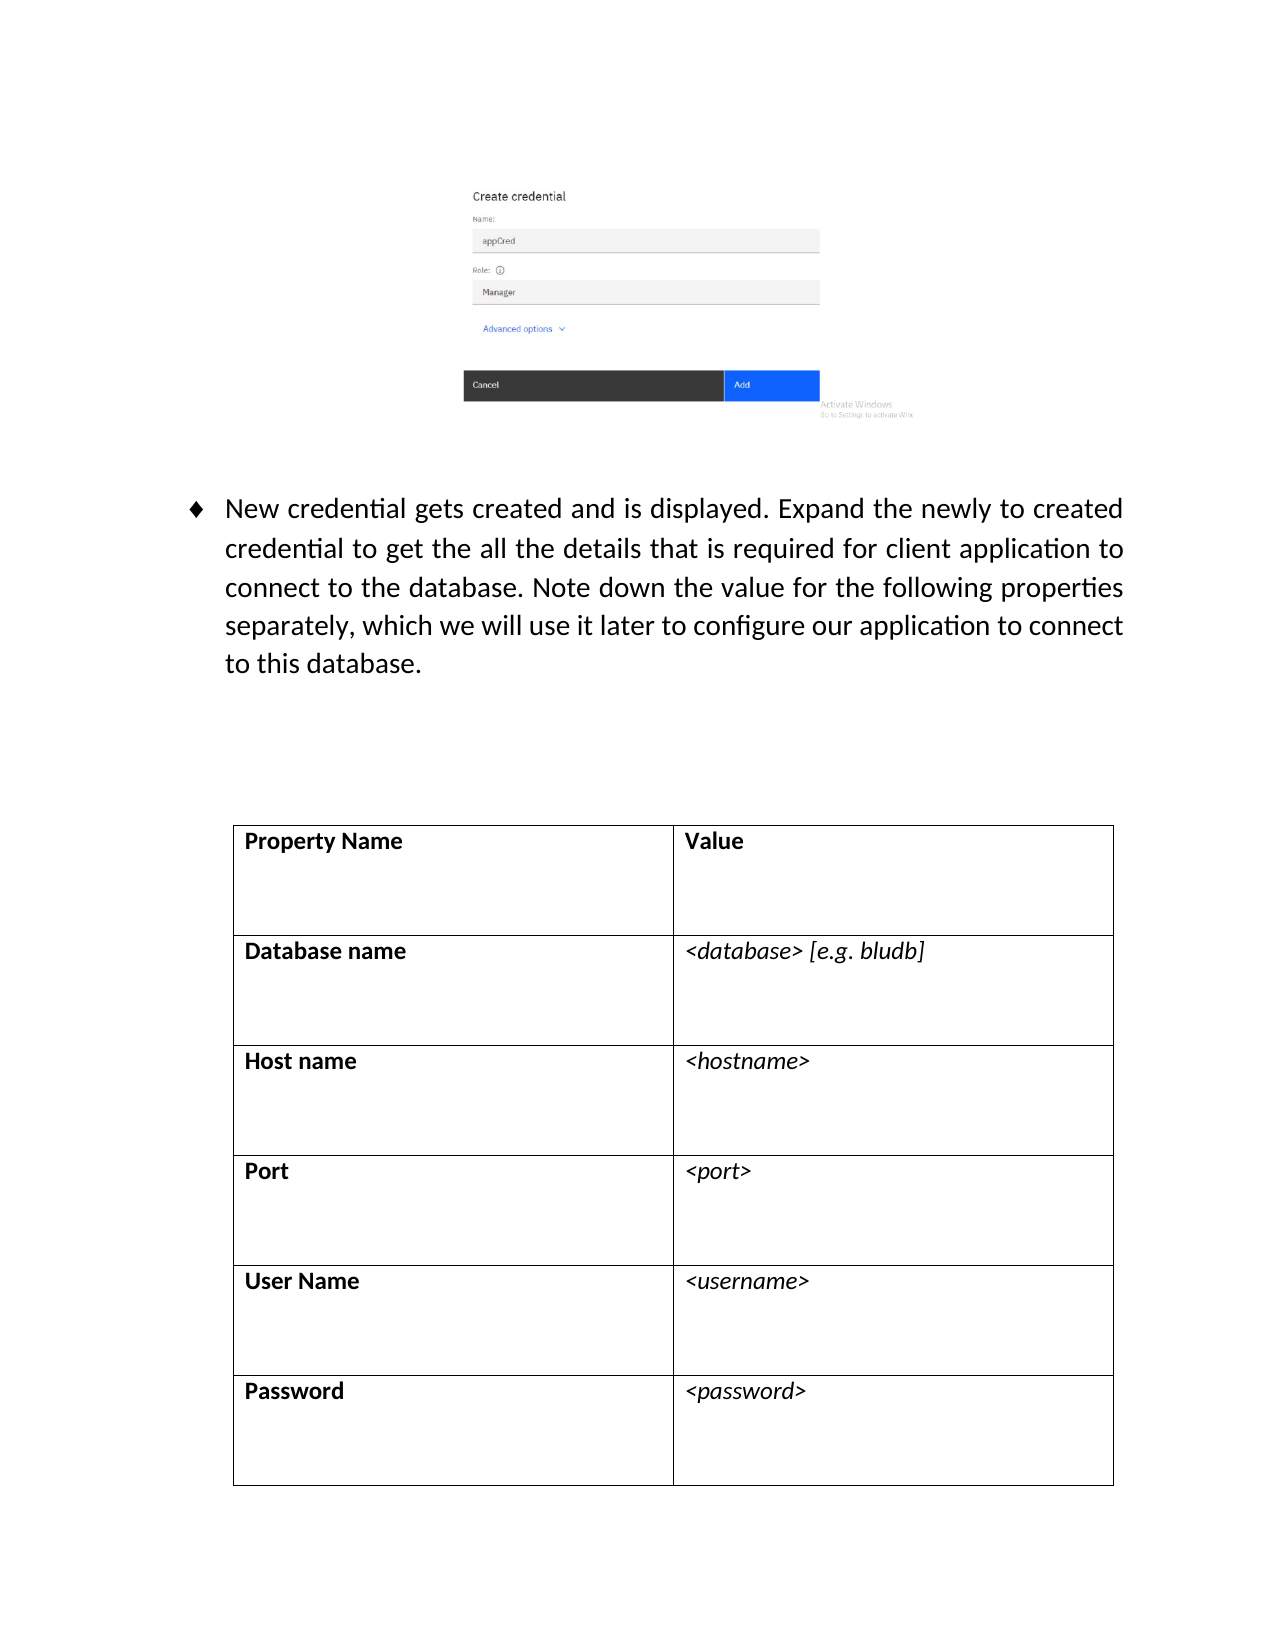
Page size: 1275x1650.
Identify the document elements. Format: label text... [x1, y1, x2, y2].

table_cell Database name [234, 936, 673, 1044]
table_cell <port> [674, 1156, 1113, 1264]
list New credential gets created and is displayed. Expand the newly to created credential to get the all the details that is required for client application to connect to the database. Note down the value for the following properties separately, which we will use it later to configure our application to connect to this database. [187, 490, 1125, 681]
table_header Property Name [234, 826, 673, 934]
table_cell Password [234, 1376, 673, 1484]
table_cell <password> [674, 1376, 1113, 1484]
table_cell <hostname> [674, 1046, 1113, 1154]
table_cell Port [234, 1156, 673, 1264]
table_cell Host name [234, 1046, 673, 1154]
table_cell User Name [234, 1266, 673, 1374]
table_header Value [674, 826, 1113, 934]
table_cell <username> [674, 1266, 1113, 1374]
table_cell <database> [e.g. bludb] [674, 936, 1113, 1044]
picture [367, 150, 913, 435]
